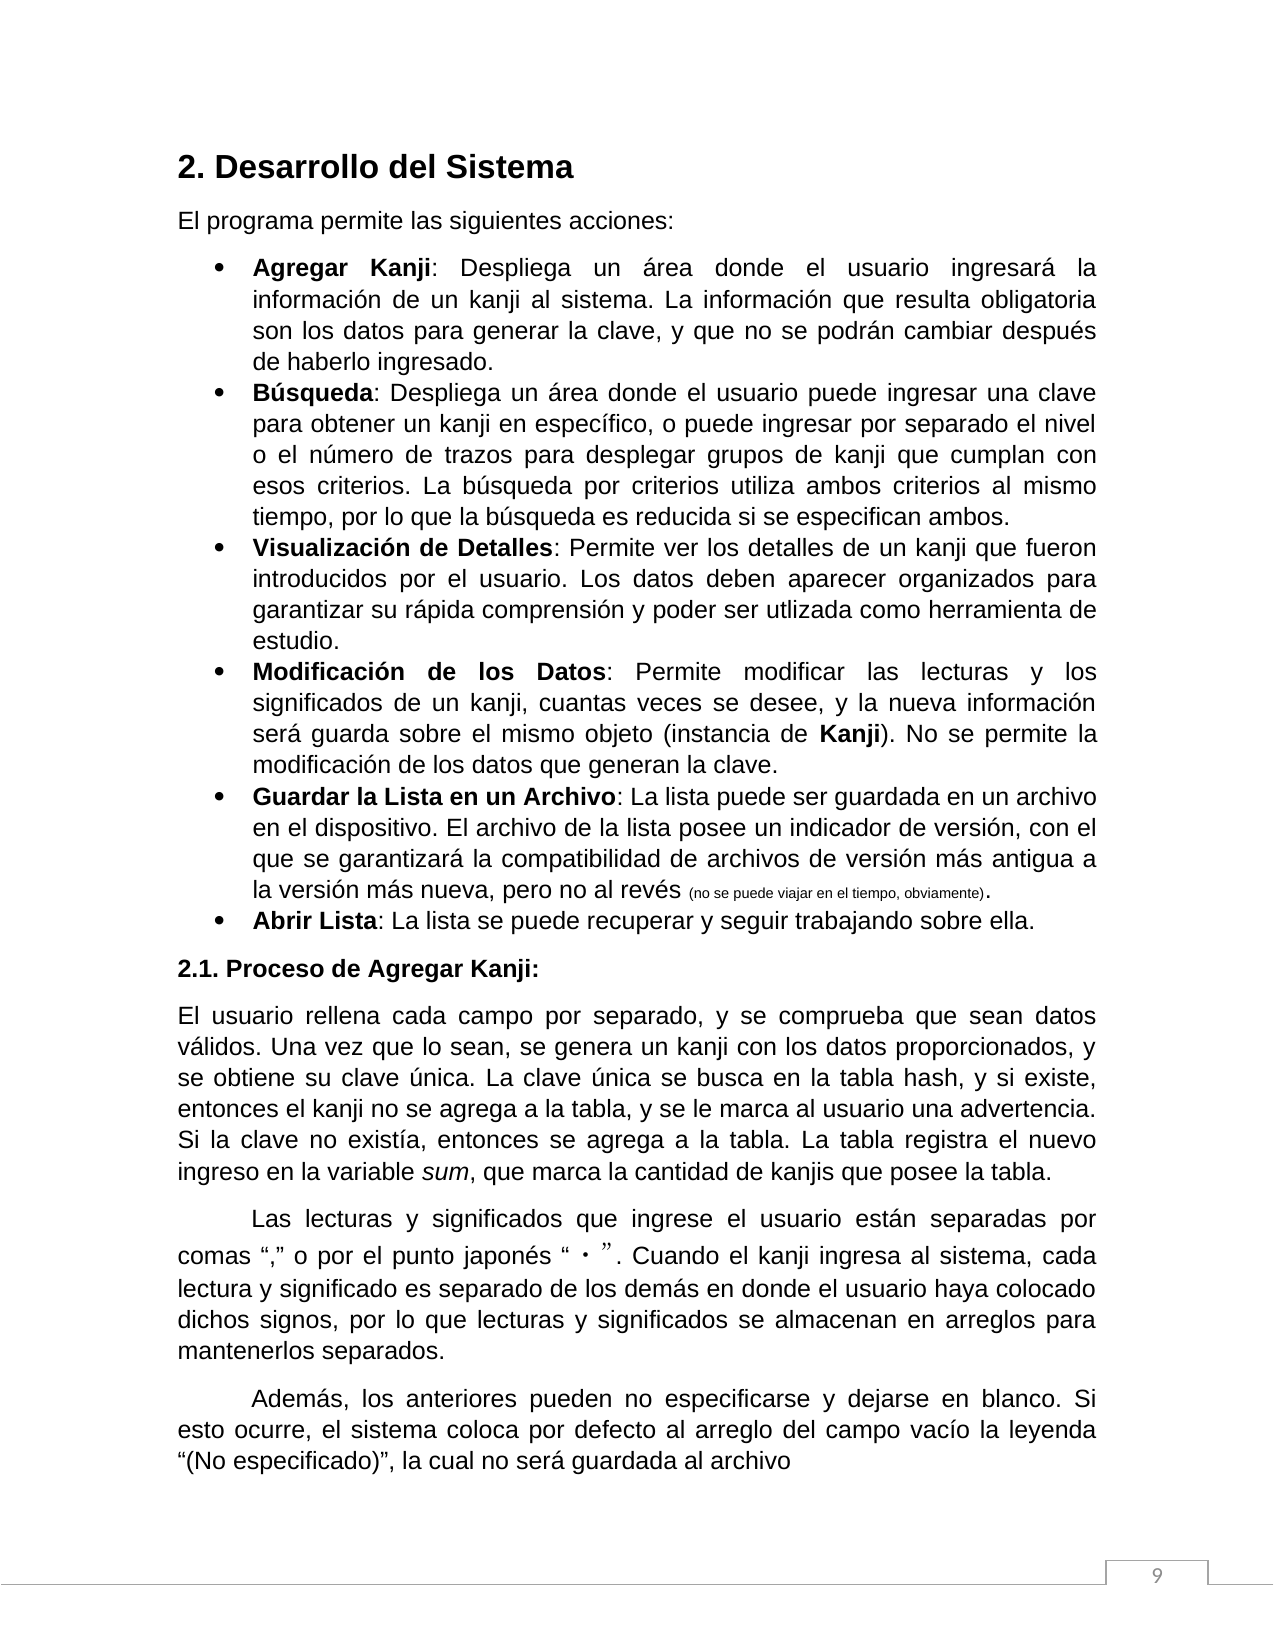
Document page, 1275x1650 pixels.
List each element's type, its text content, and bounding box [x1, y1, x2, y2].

text El programa permite las siguientes acciones: [177, 206, 1098, 234]
text 2. Desarrollo del Sistema [177, 148, 1098, 186]
list Agregar Kanji: Despliega un área donde el usuario ingresará la información de un kanji al sistema. La información que resulta obligatoria son los datos para generar la clave, y que no se podrán cambiar después de haberlo ingresado. [215, 253, 1098, 375]
list Abrir Lista: La lista se puede recuperar y seguir trabajando sobre ella. [215, 906, 1098, 935]
list Búsqueda: Despliega un área donde el usuario puede ingresar una clave para obtener un kanji en específico, o puede ingresar por separado el nivel o el número de trazos para desplegar grupos de kanji que cumplan con esos criterios. La búsqueda por criterios utiliza ambos criterios al mismo tiempo, por lo que la búsqueda es reducida si se especifican ambos. [215, 378, 1098, 531]
text Las lecturas y significados que ingrese el usuario están separadas por comas “,” o por el punto japonés “・”. Cuando el kanji ingresa al sistema, cada lectura y significado es separado de los demás en donde el usuario haya colocado dichos signos, por lo que lecturas y significados se almacenan en arreglos para mantenerlos separados. [177, 1204, 1098, 1365]
list Visualización de Detalles: Permite ver los detalles de un kanji que fueron introducidos por el usuario. Los datos deben aparecer organizados para garantizar su rápida comprensión y poder ser utlizada como herramienta de estudio. [215, 533, 1098, 655]
text 2.1. Proceso de Agregar Kanji: [177, 954, 1098, 982]
list Guardar la Lista en un Archivo: La lista puede ser guardada en un archivo en el dispositivo. El archivo de la lista posee un indicador de versión, con el que se garantizará la compatibilidad de archivos de versión más antigua a la versión más nueva, pero no al revés (no se puede viajar en el tiempo, obviamente). [215, 782, 1098, 903]
text El usuario rellena cada campo por separado, y se comprueba que sean datos válidos. Una vez que lo sean, se genera un kanji con los datos proporcionados, y se obtiene su clave única. La clave única se busca en la tabla hash, y si existe, entonces el kanji no se agrega a la tabla, y se le marca al usuario una advertencia. Si la clave no existía, entonces se agrega a la tabla. La tabla registra el nuevo ingreso en la variable sum, que marca la cantidad de kanjis que posee la tabla. [177, 1001, 1098, 1185]
text Además, los anteriores pueden no especificarse y dejarse en blanco. Si esto ocurre, el sistema coloca por defecto al arreglo del campo vacío la leyenda “(No especificado)”, la cual no será guardada al archivo [177, 1384, 1098, 1475]
list Modificación de los Datos: Permite modificar las lecturas y los significados de un kanji, cuantas veces se desee, y la nueva información será guarda sobre el mismo objeto (instancia de Kanji). No se permite la modificación de los datos que generan la clave. [215, 657, 1098, 779]
